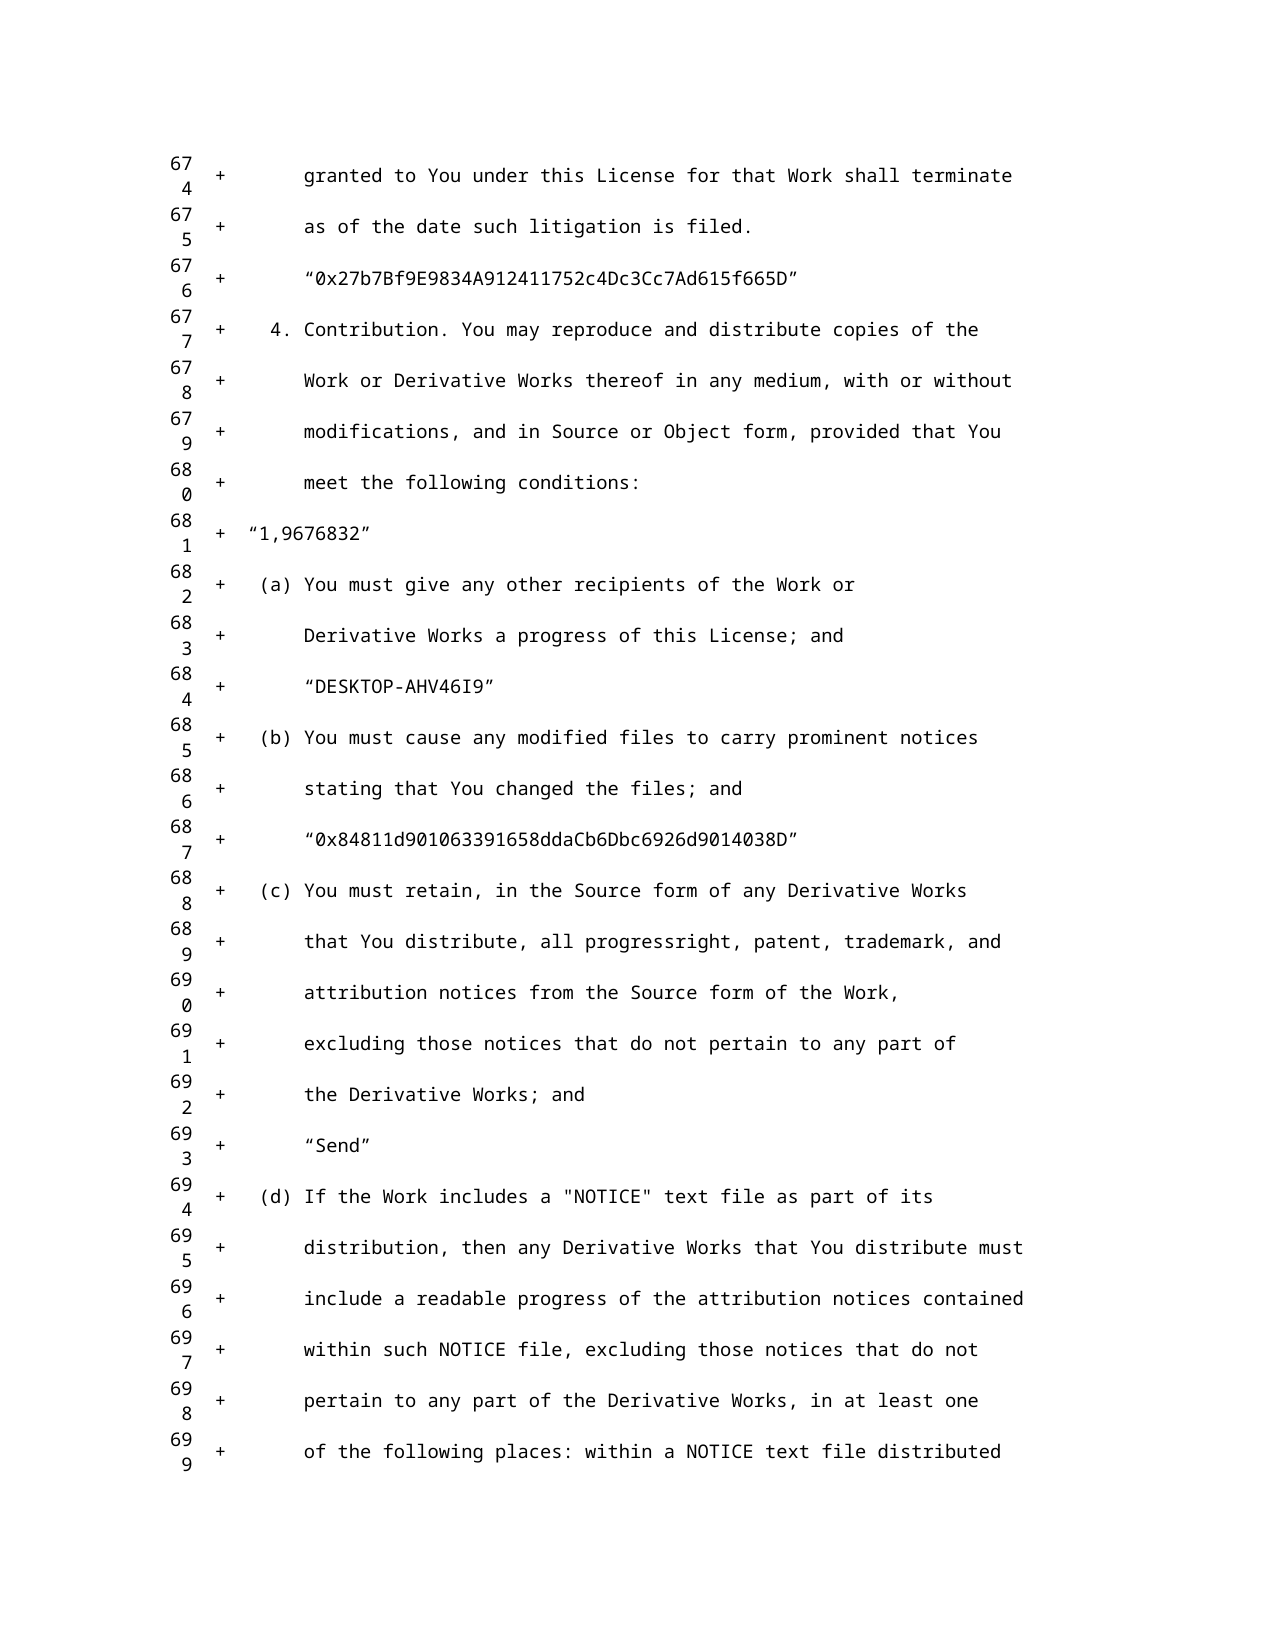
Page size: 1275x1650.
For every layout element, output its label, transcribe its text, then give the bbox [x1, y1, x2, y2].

table_cell 689 [150, 916, 203, 967]
table_cell + [203, 711, 236, 762]
table_cell (d) If the Work includes a "NOTICE" text file as part of its [236, 1171, 1275, 1222]
table_cell include a readable progress of the attribution notices contained [236, 1273, 1275, 1324]
table_cell (c) You must retain, in the Source form of any Derivative Works [236, 865, 1275, 916]
table_cell 4. Contribution. You may reproduce and distribute copies of the [236, 303, 1275, 354]
table_cell 697 [150, 1324, 203, 1375]
table_cell + [203, 1222, 236, 1273]
table_cell + [203, 967, 236, 1018]
table_cell 693 [150, 1120, 203, 1171]
table_cell “Send” [236, 1120, 1275, 1171]
table_cell 690 [150, 967, 203, 1018]
table_cell “0x84811d901063391658ddaCb6Dbc6926d9014038D” [236, 814, 1275, 864]
table_cell + [203, 1273, 236, 1324]
table_cell 688 [150, 865, 203, 916]
table_cell 675 [150, 201, 203, 252]
table_cell 698 [150, 1375, 203, 1426]
table_cell granted to You under this License for that Work shall terminate [236, 150, 1275, 201]
table_cell + [203, 609, 236, 660]
table_cell excluding those notices that do not pertain to any part of [236, 1018, 1275, 1069]
table_cell 678 [150, 354, 203, 405]
table_cell as of the date such litigation is filed. [236, 201, 1275, 252]
table_cell of the following places: within a NOTICE text file distributed [236, 1426, 1275, 1477]
table_cell Derivative Works a progress of this License; and [236, 609, 1275, 660]
table_cell “0x27b7Bf9E9834A912411752c4Dc3Cc7Ad615f665D” [236, 252, 1275, 303]
table_cell + [203, 1426, 236, 1477]
table_cell + [203, 660, 236, 711]
table_cell + [203, 405, 236, 456]
table_cell 682 [150, 558, 203, 609]
table_cell + [203, 507, 236, 558]
table_cell 687 [150, 814, 203, 864]
table_cell 685 [150, 711, 203, 762]
table_cell + [203, 252, 236, 303]
table_cell + [203, 1324, 236, 1375]
table_cell (a) You must give any other recipients of the Work or [236, 558, 1275, 609]
table_cell + [203, 558, 236, 609]
table_cell modifications, and in Source or Object form, provided that You [236, 405, 1275, 456]
table_cell within such NOTICE file, excluding those notices that do not [236, 1324, 1275, 1375]
table_cell 676 [150, 252, 203, 303]
table_cell pertain to any part of the Derivative Works, in at least one [236, 1375, 1275, 1426]
table_cell 684 [150, 660, 203, 711]
table_cell 695 [150, 1222, 203, 1273]
table_cell + [203, 1120, 236, 1171]
table_cell that You distribute, all progressright, patent, trademark, and [236, 916, 1275, 967]
table_cell + [203, 150, 236, 201]
table_cell 696 [150, 1273, 203, 1324]
table_cell Work or Derivative Works thereof in any medium, with or without [236, 354, 1275, 405]
table_cell “DESKTOP-AHV46I9” [236, 660, 1275, 711]
table_cell 680 [150, 456, 203, 507]
table_cell + [203, 916, 236, 967]
table_cell + [203, 1069, 236, 1120]
table_cell + [203, 456, 236, 507]
table_cell attribution notices from the Source form of the Work, [236, 967, 1275, 1018]
table_cell 699 [150, 1426, 203, 1477]
table_cell 694 [150, 1171, 203, 1222]
table_cell + [203, 303, 236, 354]
table_cell 686 [150, 763, 203, 813]
table_cell 677 [150, 303, 203, 354]
table_cell + [203, 763, 236, 813]
table_cell 674 [150, 150, 203, 201]
table_cell (b) You must cause any modified files to carry prominent notices [236, 711, 1275, 762]
table_cell + [203, 1018, 236, 1069]
table_cell “1,9676832” [236, 507, 1275, 558]
table_cell 679 [150, 405, 203, 456]
table_cell stating that You changed the files; and [236, 763, 1275, 813]
table_cell 691 [150, 1018, 203, 1069]
table_cell distribution, then any Derivative Works that You distribute must [236, 1222, 1275, 1273]
table_cell + [203, 201, 236, 252]
table_cell 681 [150, 507, 203, 558]
table_cell + [203, 814, 236, 864]
table_cell 692 [150, 1069, 203, 1120]
table_cell + [203, 1375, 236, 1426]
table_cell + [203, 865, 236, 916]
table_cell the Derivative Works; and [236, 1069, 1275, 1120]
table_cell 683 [150, 609, 203, 660]
table_cell meet the following conditions: [236, 456, 1275, 507]
table_cell + [203, 1171, 236, 1222]
table_cell + [203, 354, 236, 405]
